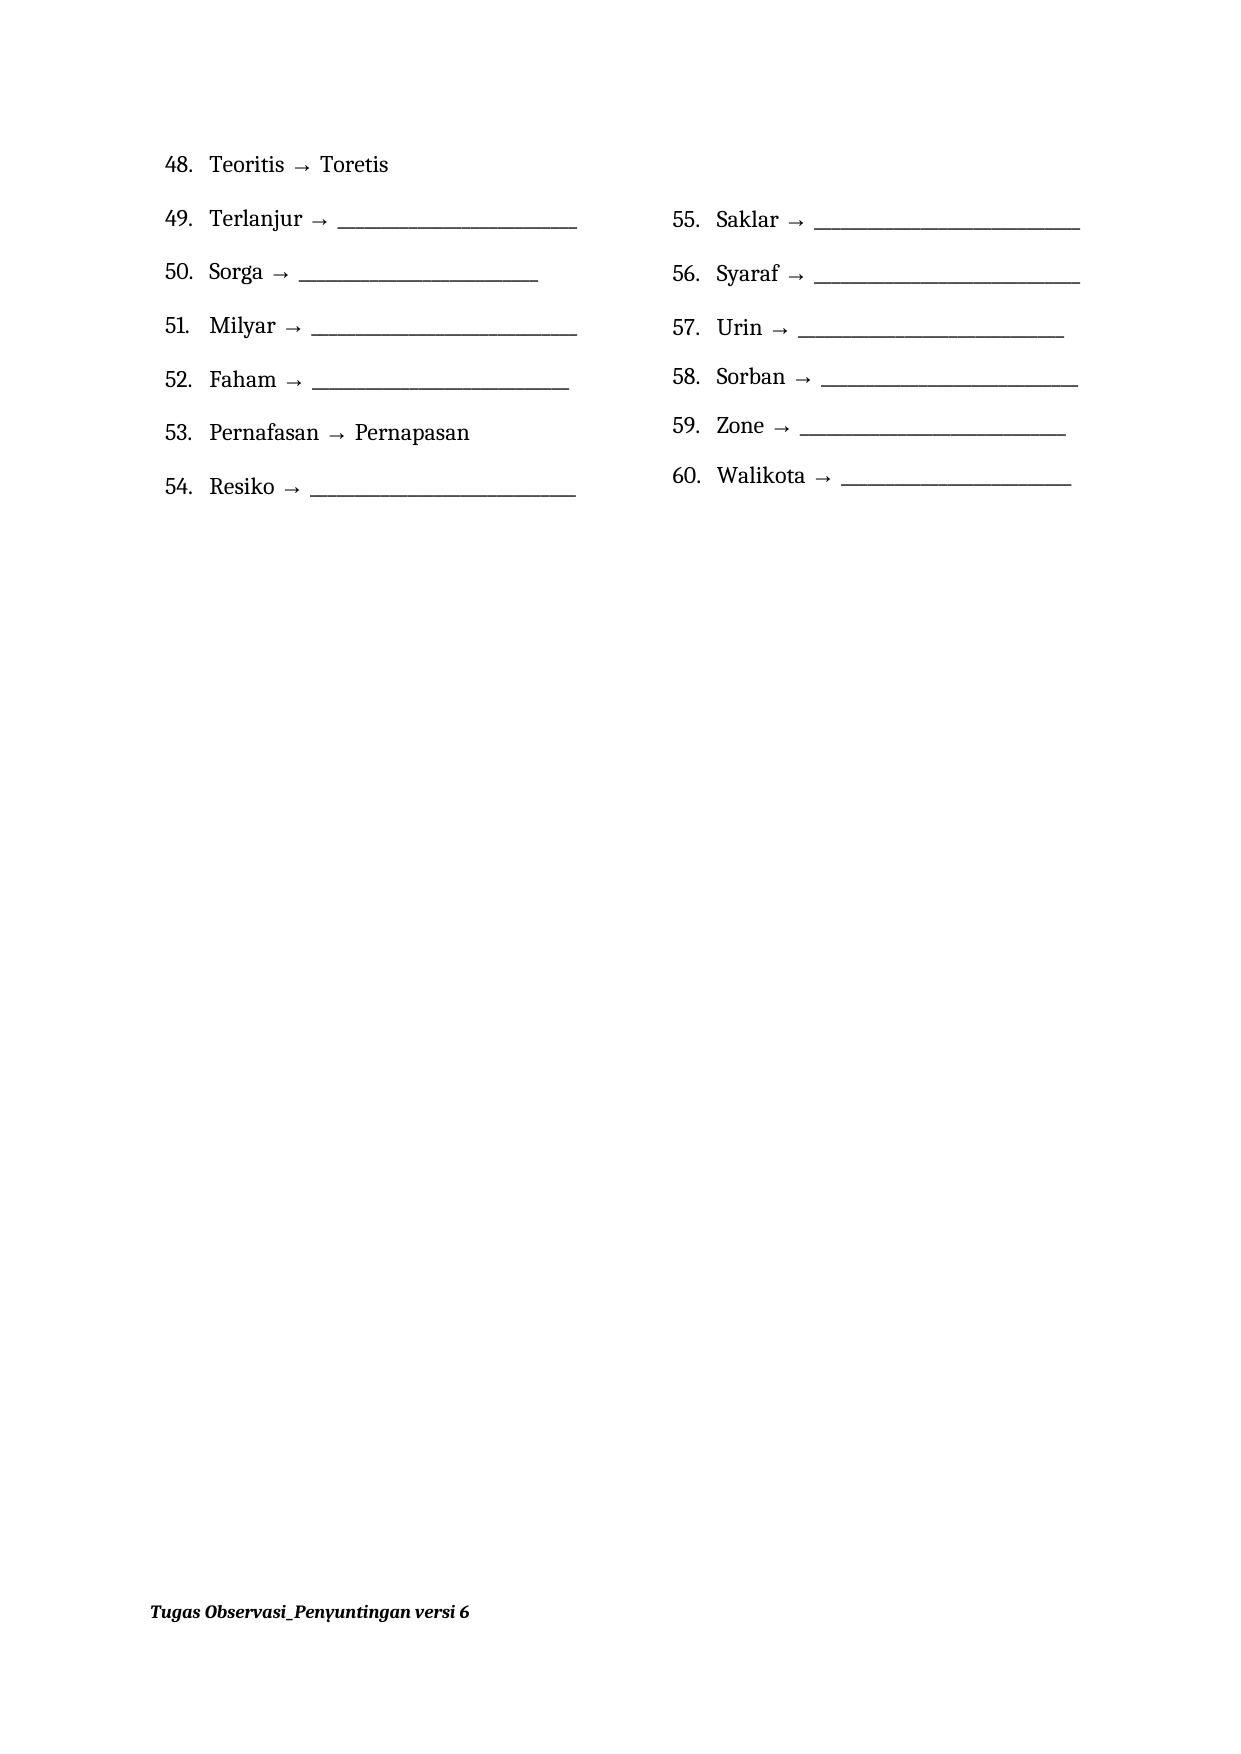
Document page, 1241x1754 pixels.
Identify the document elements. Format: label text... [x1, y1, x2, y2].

list Sorga → ___________________________ [165, 257, 583, 286]
list Syaraf → ______________________________ [672, 259, 1090, 287]
list Pernafasan → Pernapasan [165, 418, 583, 447]
list Urin → ______________________________ [672, 312, 1090, 341]
list Walikota → __________________________ [672, 461, 1090, 489]
list Faham → _____________________________ [165, 364, 583, 393]
list Resiko → ______________________________ [165, 472, 583, 500]
list Zone → ______________________________ [672, 411, 1090, 440]
list Teoritis → Toretis [165, 150, 583, 178]
list Saklar → ______________________________ [672, 205, 1090, 234]
list Terlanjur → ___________________________ [165, 204, 583, 232]
list Milyar → ______________________________ [165, 311, 583, 339]
list Sorban → _____________________________ [672, 362, 1090, 390]
